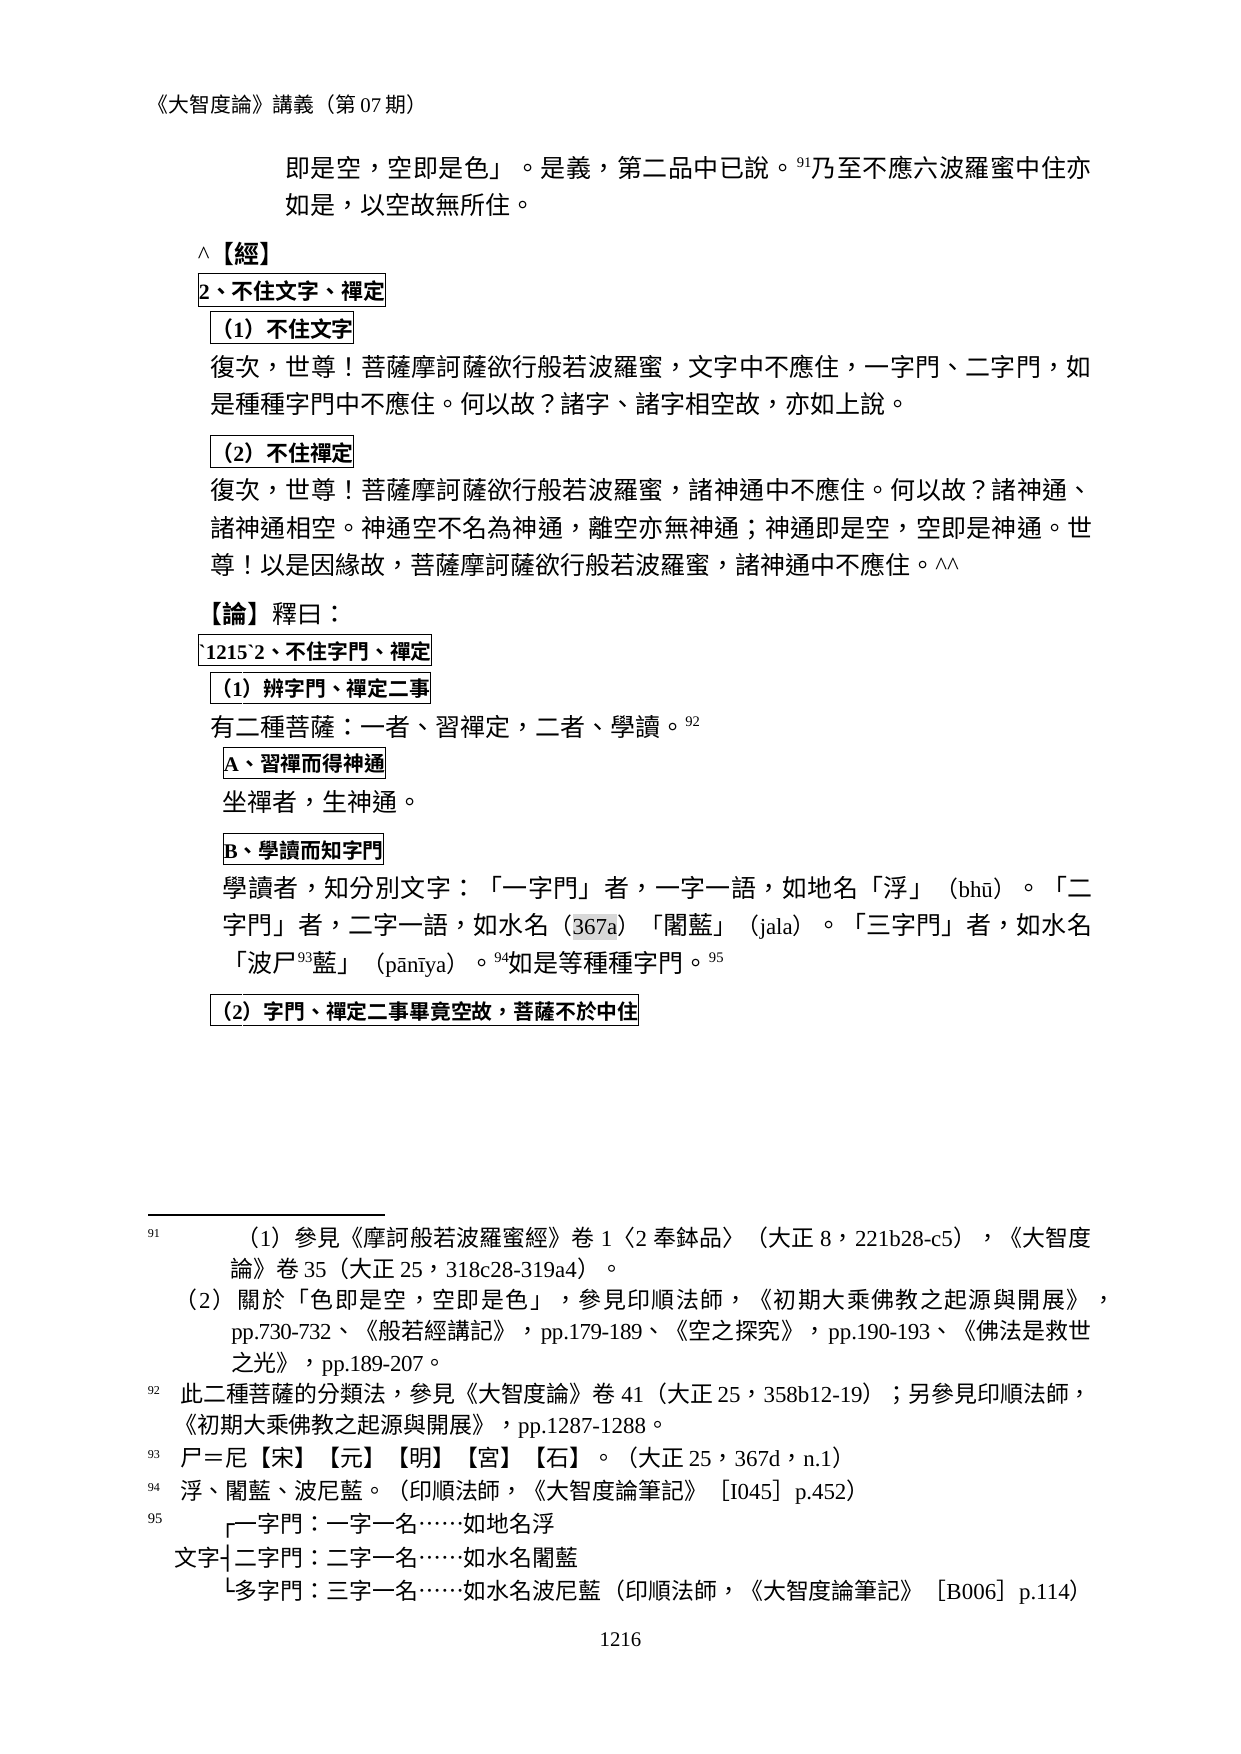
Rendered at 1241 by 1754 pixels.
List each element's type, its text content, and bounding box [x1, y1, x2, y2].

text A、習禪而得神通 [223, 744, 1092, 781]
text B、學讀而知字門 [223, 830, 1092, 868]
text （1）辨字門、禪定二事 [210, 669, 1092, 706]
text `1215`2、不住字門、禪定 [198, 631, 1092, 669]
text （2）字門、禪定二事畢竟空故，菩薩不於中住 [210, 991, 1092, 1029]
text （2）不住禪定 [210, 433, 1092, 470]
text 答曰：此中須菩提自說，所謂「色、色相自空，色空為非色，亦不離空有色，色即是空，空即是色」。是義，第二品中已說。乃至不應六波羅蜜中住亦如是，以空故無所住。 [210, 148, 1092, 223]
text ^【經】 [198, 234, 1092, 271]
text （1）不住文字 [210, 309, 1092, 346]
text 有二種菩薩：一者、習禪定，二者、學讀。 [210, 706, 1092, 744]
text 學讀者，知分別文字：「一字門」者，一字一語，如地名「浮」（bhū）。「二字門」者，二字一語，如水名（）「闍藍」（jala）。「三字門」者，如水名「波尸藍」（pānīya）。如是等種種字門。 [223, 868, 1092, 980]
text 復次，世尊！菩薩摩訶薩欲行般若波羅蜜，文字中不應住，一字門、二字門，如是種種字門中不應住。何以故？諸字、諸字相空故，亦如上說。 [210, 346, 1092, 421]
text 坐禪者，生神通。 [223, 781, 1092, 819]
text 2、不住文字、禪定 [198, 271, 1092, 309]
text 復次，世尊！菩薩摩訶薩欲行般若波羅蜜，諸神通中不應住。何以故？諸神通、諸神通相空。神通空不名為神通，離空亦無神通；神通即是空，空即是神通。世尊！以是因緣故，菩薩摩訶薩欲行般若波羅蜜，諸神通中不應住。^^ [210, 470, 1092, 583]
text 【論】釋曰： [198, 594, 1092, 631]
